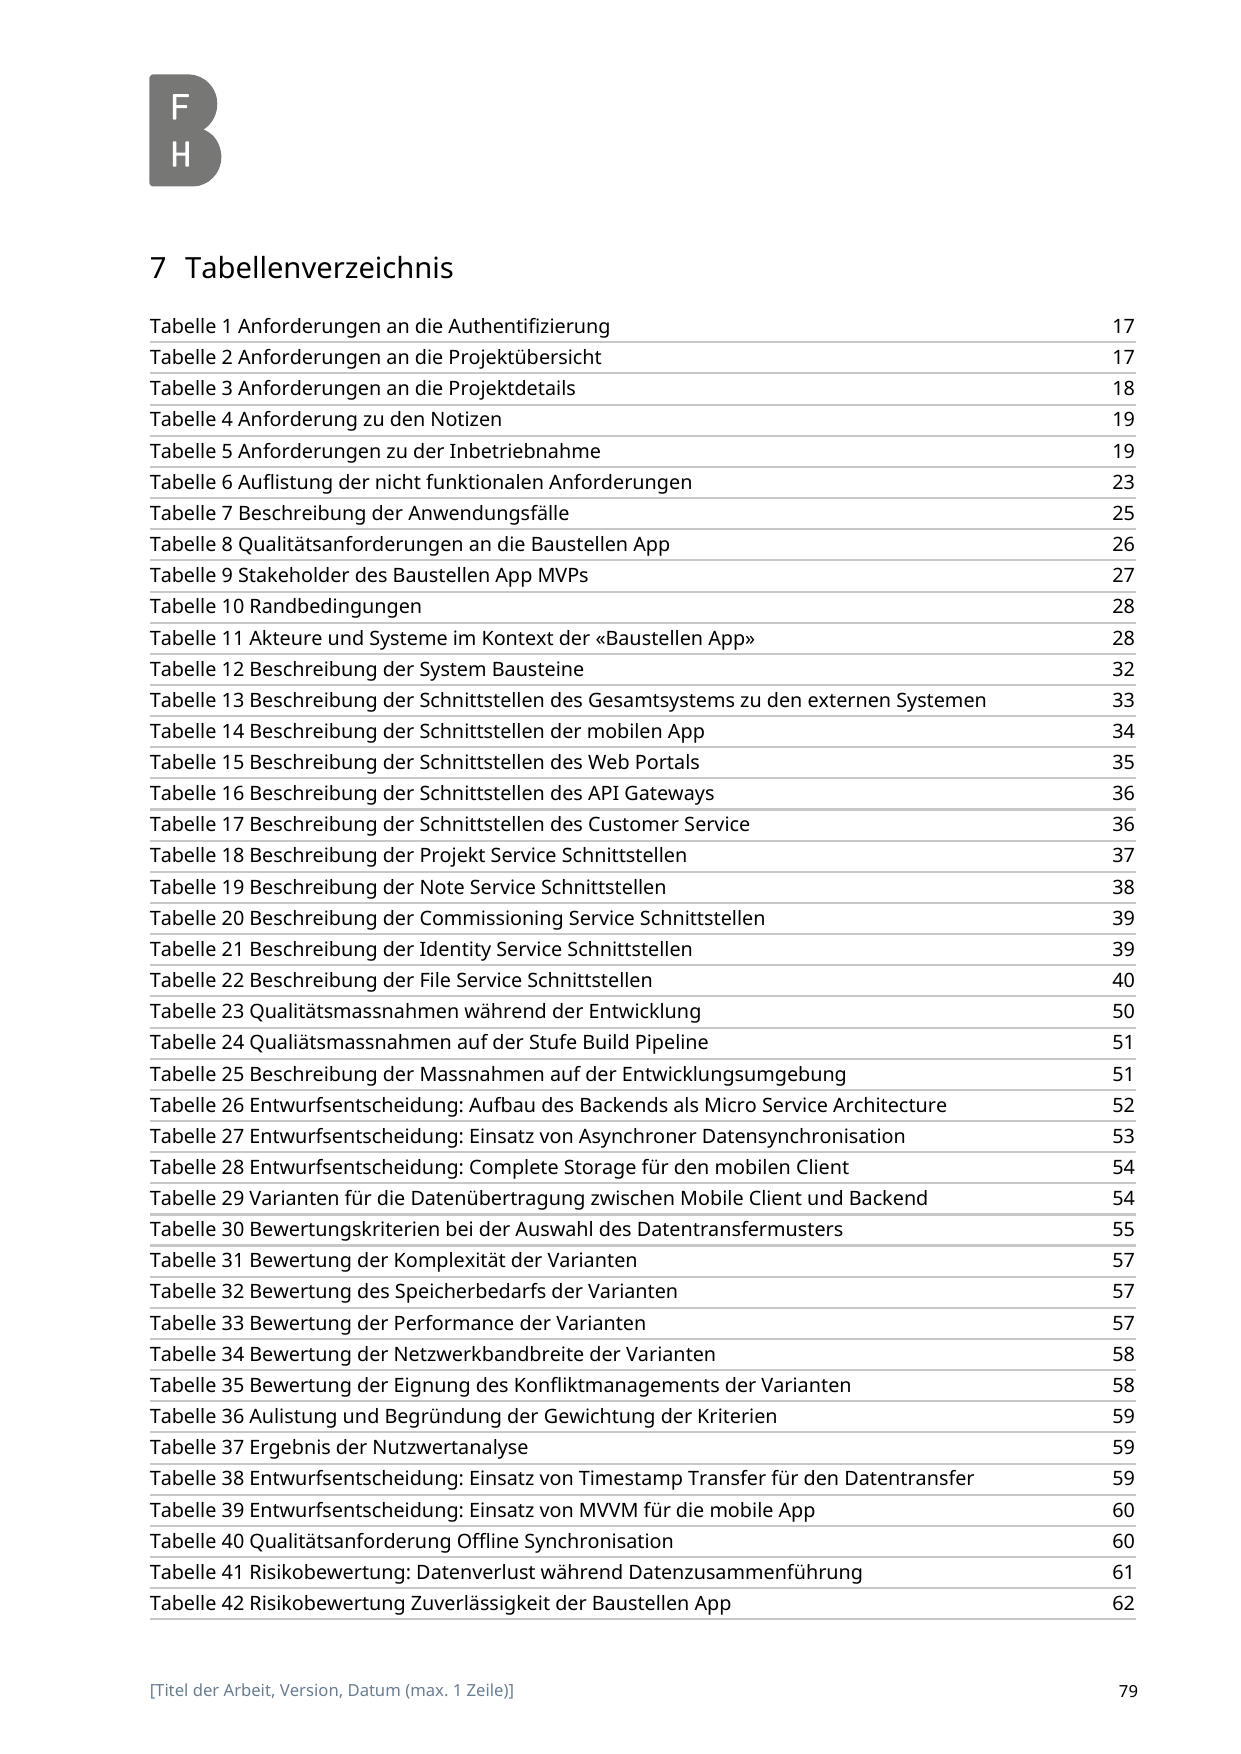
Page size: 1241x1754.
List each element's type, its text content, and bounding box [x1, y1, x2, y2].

text Tabelle 15 Beschreibung der Schnittstellen des Web Portals 35 [149, 748, 1136, 779]
text Tabelle 13 Beschreibung der Schnittstellen des Gesamtsystems zu den externen Systemen 33 [149, 686, 1136, 717]
text Tabelle 5 Anforderungen zu der Inbetriebnahme 19 [149, 437, 1136, 468]
text Tabelle 25 Beschreibung der Massnahmen auf der Entwicklungsumgebung 51 [149, 1060, 1136, 1091]
text Tabelle 17 Beschreibung der Schnittstellen des Customer Service 36 [149, 811, 1136, 842]
text Tabelle 33 Bewertung der Performance der Varianten 57 [149, 1309, 1136, 1340]
text Tabelle 26 Entwurfsentscheidung: Aufbau des Backends als Micro Service Architecture 52 [149, 1091, 1136, 1122]
text Tabelle 19 Beschreibung der Note Service Schnittstellen 38 [149, 873, 1136, 904]
text Tabelle 36 Aulistung und Begründung der Gewichtung der Kriterien 59 [149, 1402, 1136, 1433]
text Tabelle 22 Beschreibung der File Service Schnittstellen 40 [149, 966, 1136, 997]
text Tabelle 32 Bewertung des Speicherbedarfs der Varianten 57 [149, 1278, 1136, 1309]
text Tabelle 31 Bewertung der Komplexität der Varianten 57 [149, 1247, 1136, 1278]
text Tabelle 4 Anforderung zu den Notizen 19 [149, 406, 1136, 437]
text Tabelle 27 Entwurfsentscheidung: Einsatz von Asynchroner Datensynchronisation 53 [149, 1122, 1136, 1153]
subtitle Tabellenverzeichnis [149, 248, 1136, 287]
text Tabelle 37 Ergebnis der Nutzwertanalyse 59 [149, 1433, 1136, 1465]
text Tabelle 28 Entwurfsentscheidung: Complete Storage für den mobilen Client 54 [149, 1153, 1136, 1184]
text Tabelle 11 Akteure und Systeme im Kontext der «Baustellen App» 28 [149, 624, 1136, 655]
text Tabelle 41 Risikobewertung: Datenverlust während Datenzusammenführung 61 [149, 1558, 1136, 1589]
text Tabelle 8 Qualitätsanforderungen an die Baustellen App 26 [149, 530, 1136, 561]
text Tabelle 42 Risikobewertung Zuverlässigkeit der Baustellen App 62 [149, 1589, 1136, 1620]
text Tabelle 9 Stakeholder des Baustellen App MVPs 27 [149, 561, 1136, 593]
text Tabelle 39 Entwurfsentscheidung: Einsatz von MVVM für die mobile App 60 [149, 1496, 1136, 1527]
text Tabelle 10 Randbedingungen 28 [149, 593, 1136, 624]
text Tabelle 40 Qualitätsanforderung Offline Synchronisation 60 [149, 1527, 1136, 1558]
text Tabelle 1 Anforderungen an die Authentifizierung 17 [149, 312, 1136, 343]
text Tabelle 12 Beschreibung der System Bausteine 32 [149, 655, 1136, 686]
text Tabelle 23 Qualitätsmassnahmen während der Entwicklung 50 [149, 997, 1136, 1029]
text Tabelle 2 Anforderungen an die Projektübersicht 17 [149, 343, 1136, 374]
text Tabelle 29 Varianten für die Datenübertragung zwischen Mobile Client und Backend 54 [149, 1184, 1136, 1216]
text Tabelle 14 Beschreibung der Schnittstellen der mobilen App 34 [149, 717, 1136, 748]
text Tabelle 3 Anforderungen an die Projektdetails 18 [149, 374, 1136, 406]
text Tabelle 18 Beschreibung der Projekt Service Schnittstellen 37 [149, 842, 1136, 873]
text Tabelle 34 Bewertung der Netzwerkbandbreite der Varianten 58 [149, 1340, 1136, 1371]
text Tabelle 16 Beschreibung der Schnittstellen des API Gateways 36 [149, 779, 1136, 811]
text Tabelle 38 Entwurfsentscheidung: Einsatz von Timestamp Transfer für den Datentransfer 59 [149, 1465, 1136, 1496]
text Tabelle 30 Bewertungskriterien bei der Auswahl des Datentransfermusters 55 [149, 1216, 1136, 1247]
text Tabelle 6 Auflistung der nicht funktionalen Anforderungen 23 [149, 468, 1136, 499]
text Tabelle 20 Beschreibung der Commissioning Service Schnittstellen 39 [149, 904, 1136, 935]
text Tabelle 7 Beschreibung der Anwendungsfälle 25 [149, 499, 1136, 530]
text Tabelle 21 Beschreibung der Identity Service Schnittstellen 39 [149, 935, 1136, 966]
text Tabelle 35 Bewertung der Eignung des Konfliktmanagements der Varianten 58 [149, 1371, 1136, 1402]
text Tabelle 24 Qualiätsmassnahmen auf der Stufe Build Pipeline 51 [149, 1029, 1136, 1060]
